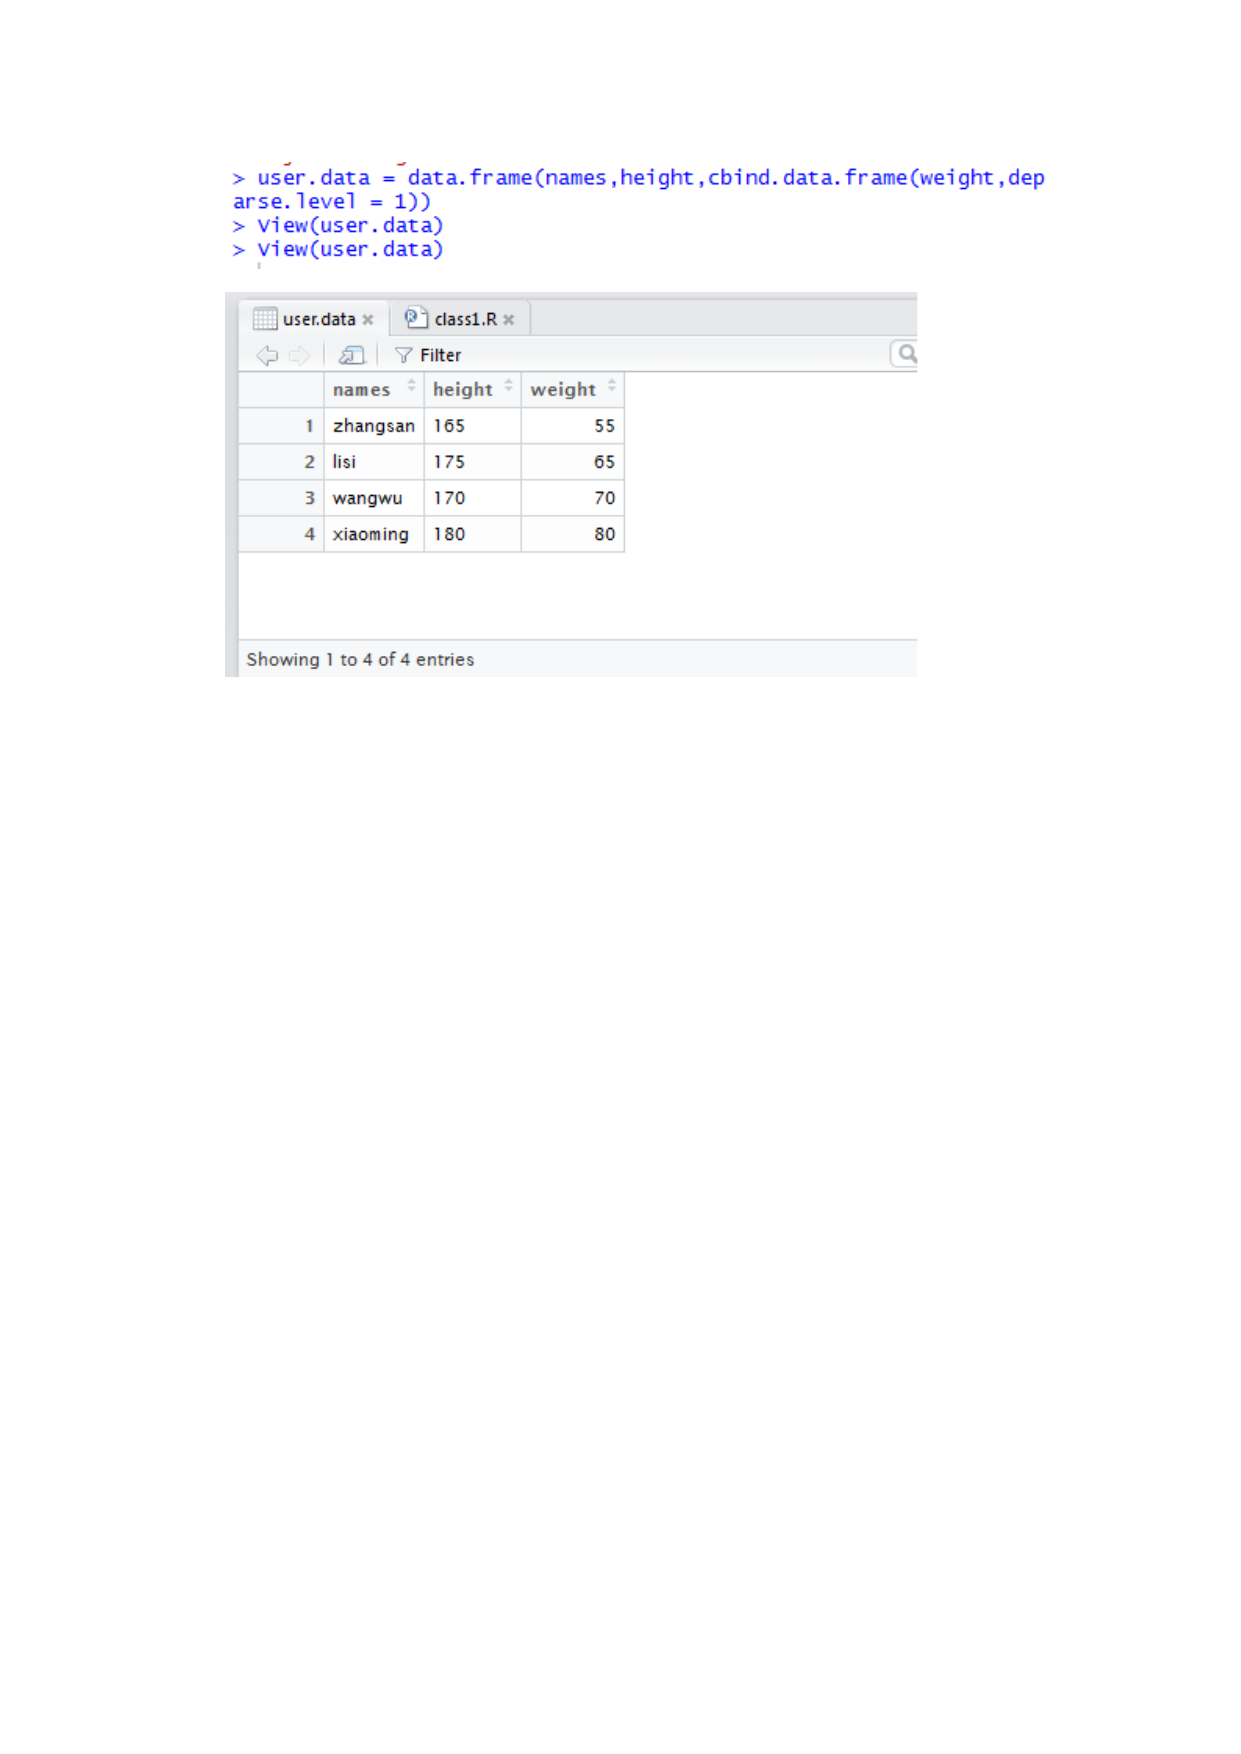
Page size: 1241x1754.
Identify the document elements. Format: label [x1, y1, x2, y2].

picture [225, 292, 918, 677]
picture [225, 162, 1047, 269]
